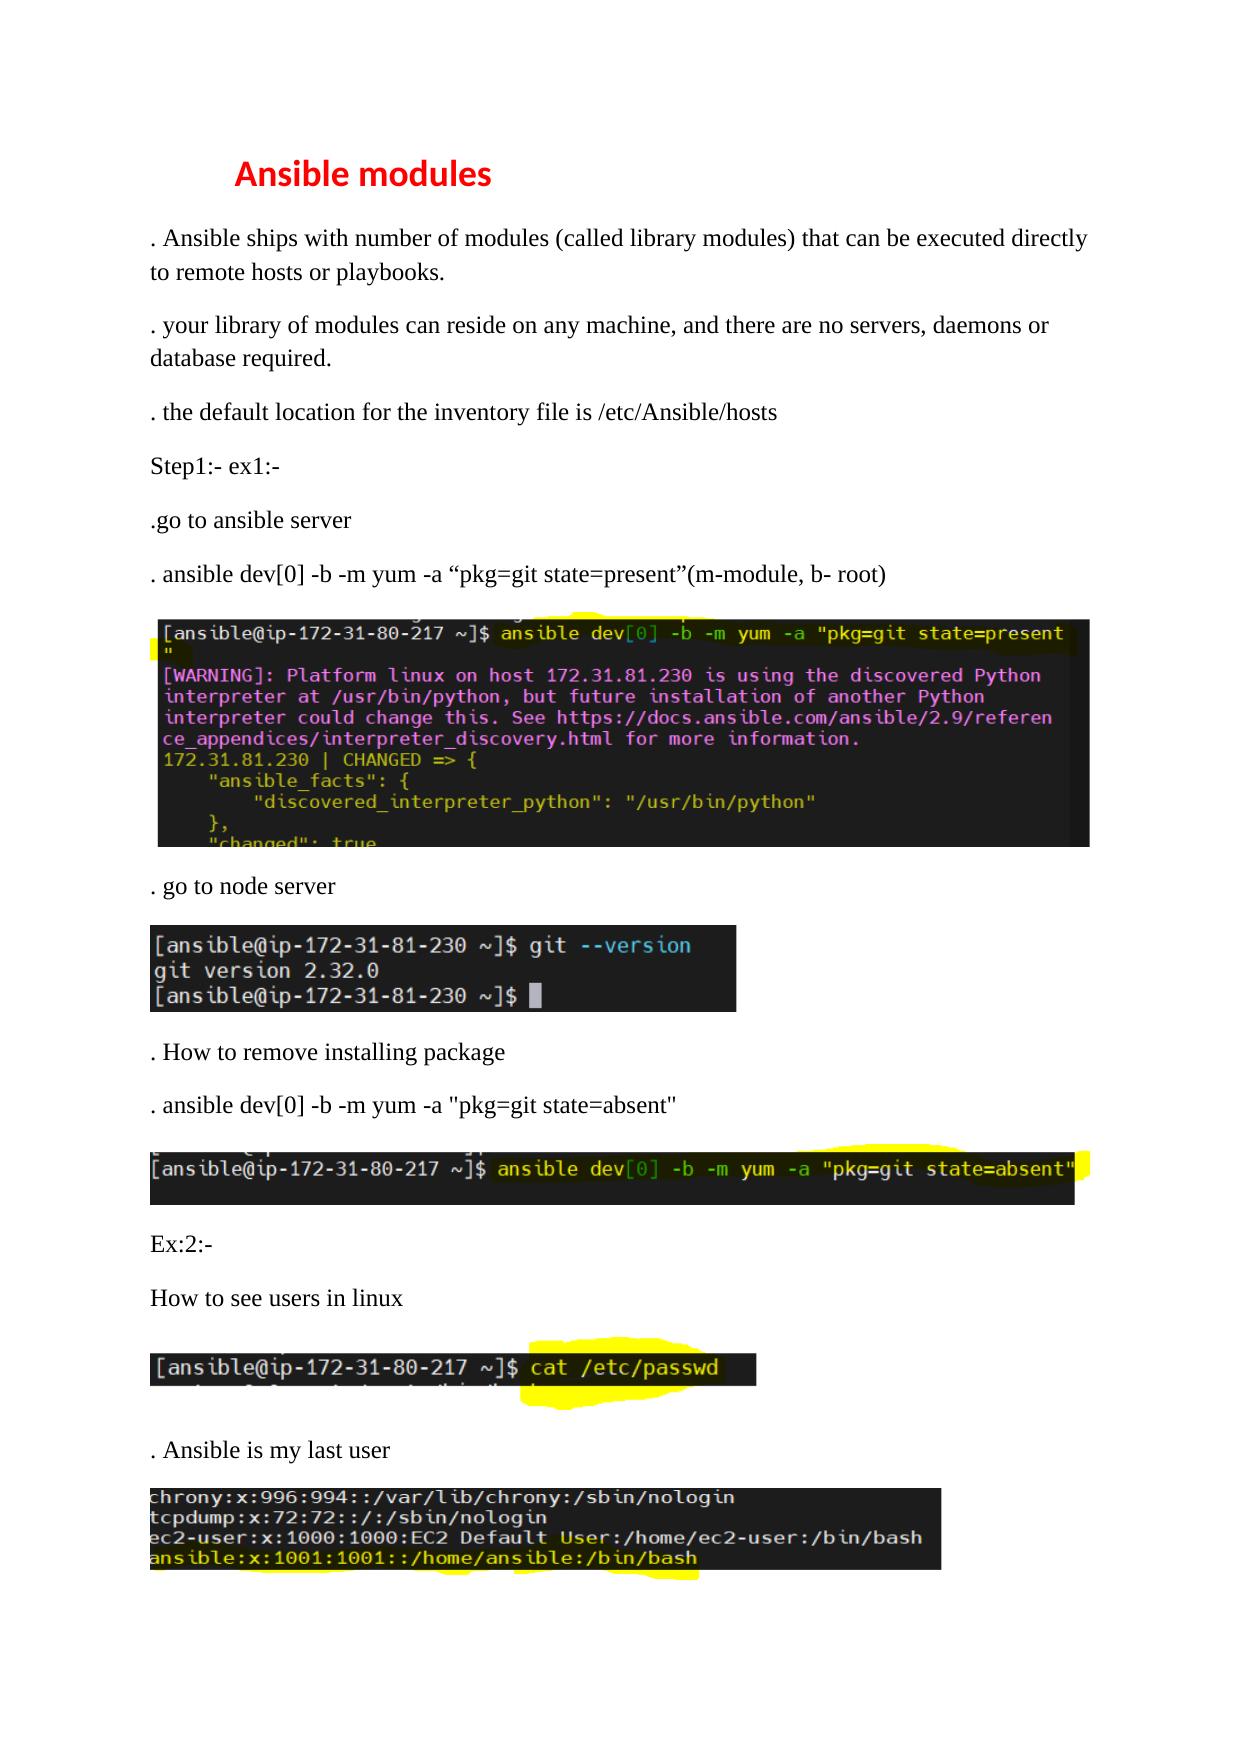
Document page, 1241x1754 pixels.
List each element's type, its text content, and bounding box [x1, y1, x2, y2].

picture [150, 1337, 757, 1410]
text . go to node server [150, 871, 1090, 900]
text . ansible dev[0] -b -m yum -a “pkg=git state=present”(m-module, b- root) [150, 559, 1090, 588]
text . How to remove installing package [150, 1037, 1090, 1065]
picture [150, 612, 1090, 847]
text How to see users in linux [150, 1283, 1090, 1312]
text . your library of modules can reside on any machine, and there are no servers, daemons or database required. [150, 310, 1090, 372]
text Step1:- ex1:- [150, 451, 1090, 480]
text . Ansible is my last user [150, 1435, 1090, 1463]
picture [150, 1488, 942, 1581]
text . Ansible ships with number of modules (called library modules) that can be executed directly to remote hosts or playbooks. [150, 223, 1090, 285]
text Ansible modules [150, 150, 1090, 196]
text . the default location for the inventory file is /etc/Ansible/hosts [150, 397, 1090, 426]
picture [150, 925, 737, 1012]
text . ansible dev[0] -b -m yum -a "pkg=git state=absent" [150, 1090, 1090, 1119]
text Ex:2:- [150, 1229, 1090, 1258]
text .go to ansible server [150, 505, 1090, 534]
picture [150, 1144, 1091, 1205]
